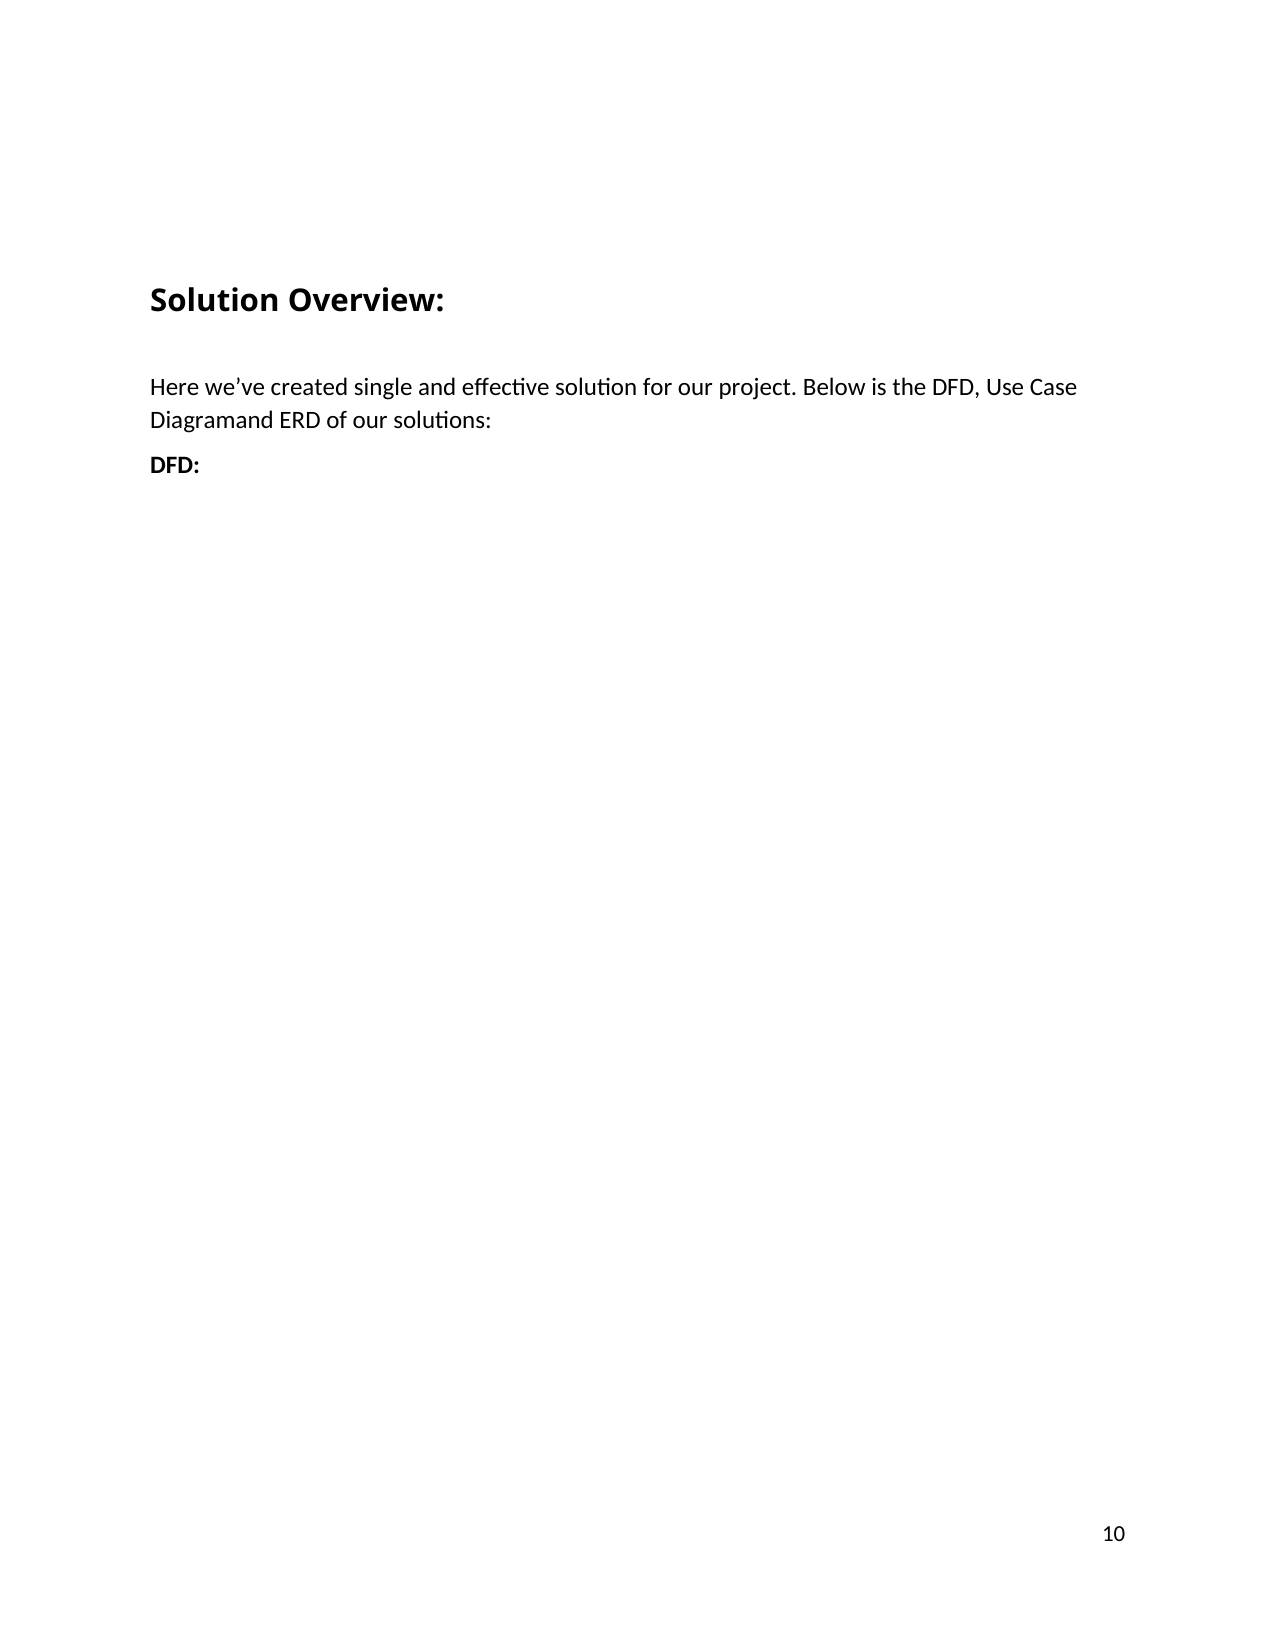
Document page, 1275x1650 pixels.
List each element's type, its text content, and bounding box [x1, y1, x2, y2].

subtitle Solution Overview: [150, 278, 1125, 320]
text DFD: [150, 449, 1125, 480]
text Here we’ve created single and effective solution for our project. Below is the DFD, Use Case Diagramand ERD of our solutions: [150, 371, 1125, 434]
